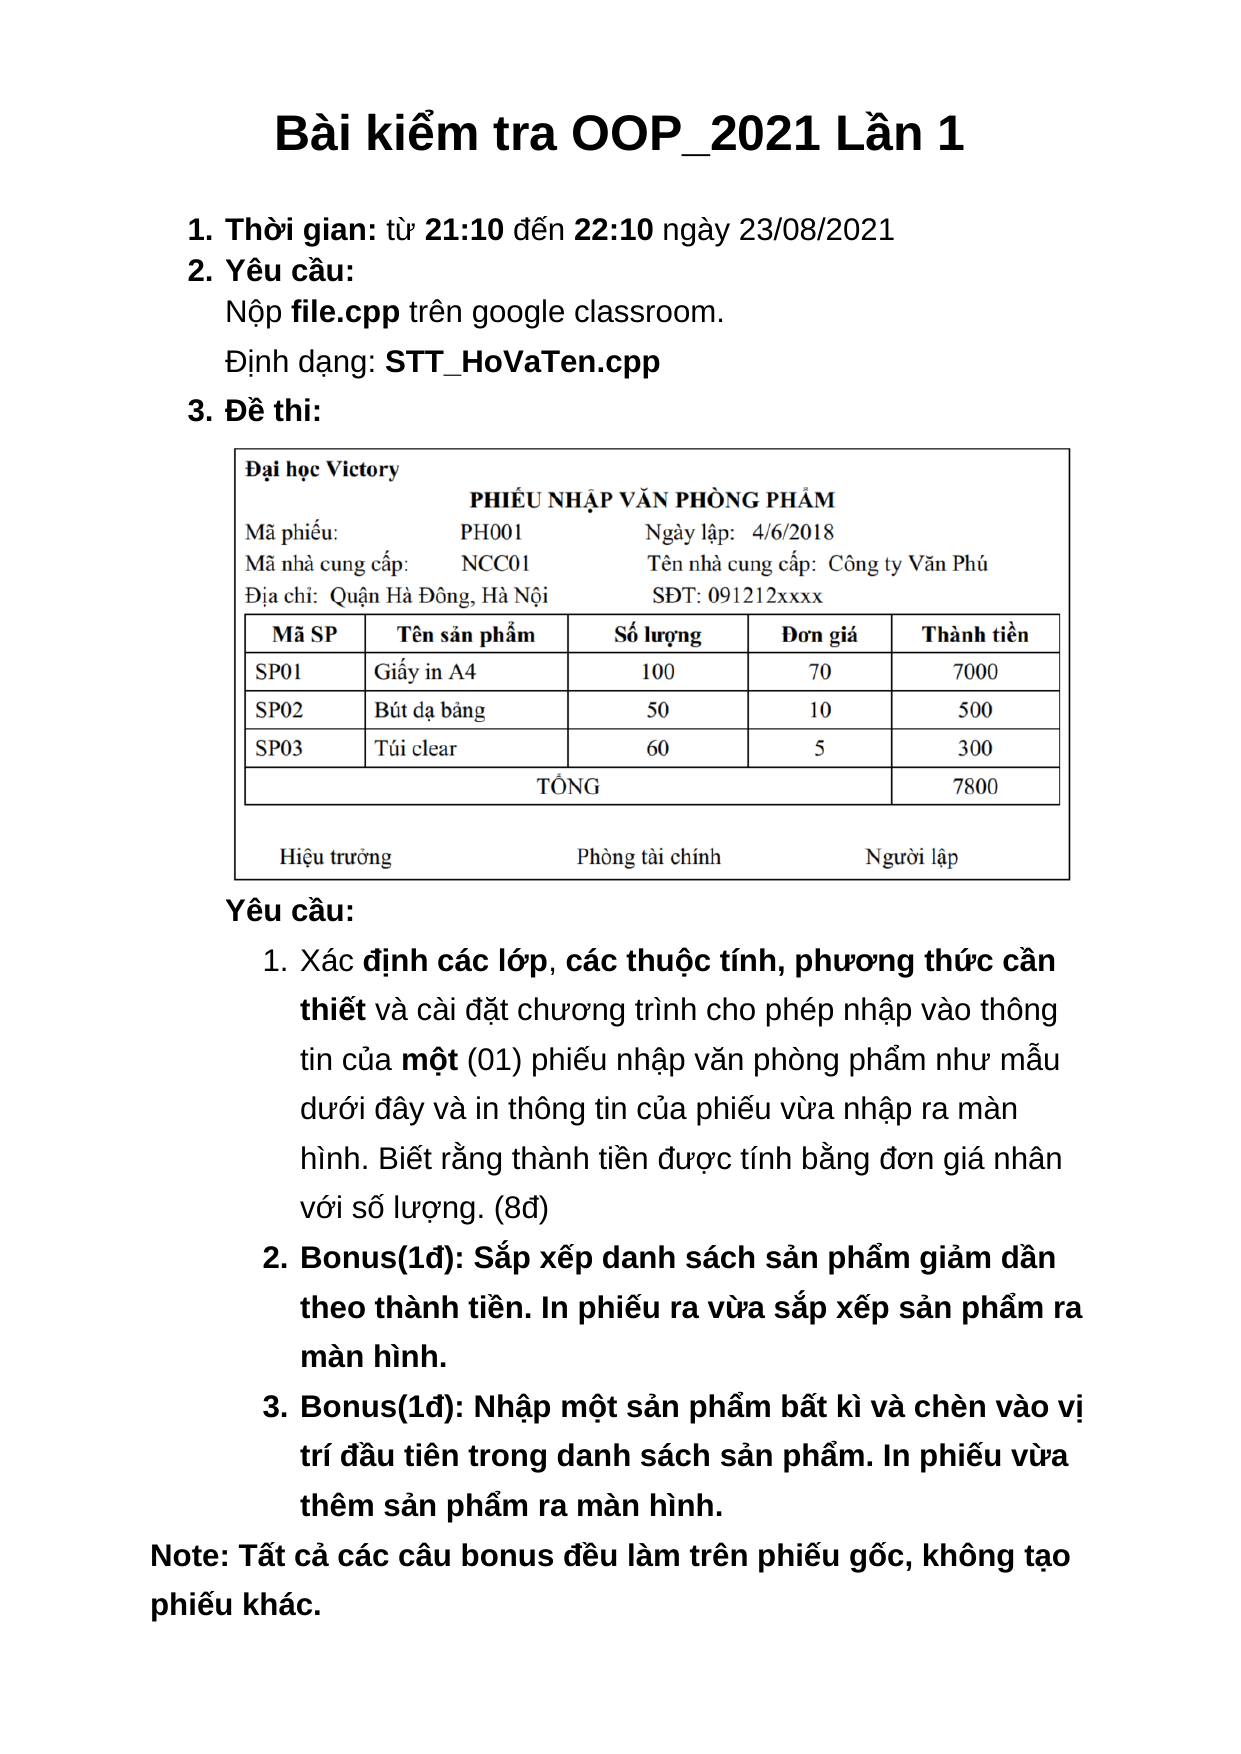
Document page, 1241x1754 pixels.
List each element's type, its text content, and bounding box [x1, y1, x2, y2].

list Bonus(1đ): Sắp xếp danh sách sản phẩm giảm dần theo thành tiền. In phiếu ra vừa sắp xếp sản phẩm ra màn hình. [262, 1239, 1090, 1374]
list Yêu cầu: [187, 252, 1090, 288]
text Nộp file.cpp trên google classroom. [225, 293, 1090, 329]
list Thời gian: từ 21:10 đến 22:10 ngày 23/08/2021 [187, 211, 1090, 247]
list Đề thi: [187, 392, 1090, 428]
text Note: Tất cả các câu bonus đều làm trên phiếu gốc, không tạo phiếu khác. [150, 1537, 1090, 1622]
picture [225, 441, 1075, 882]
list Xác định các lớp, các thuộc tính, phương thức cần thiết và cài đặt chương trình cho phép nhập vào thông tin của một (01) phiếu nhập văn phòng phẩm như mẫu dưới đây và in thông tin của phiếu vừa nhập ra màn hình. Biết rằng thành tiền được tính bằng đơn giá nhân với số lượng. (8đ) [262, 942, 1090, 1225]
text Định dạng: STT_HoVaTen.cpp [225, 343, 1090, 379]
list Bonus(1đ): Nhập một sản phẩm bất kì và chèn vào vị trí đầu tiên trong danh sách sản phẩm. In phiếu vừa thêm sản phẩm ra màn hình. [262, 1388, 1090, 1523]
text Bài kiểm tra OOP_2021 Lần 1 [150, 103, 1090, 161]
text Yêu cầu: [225, 892, 1090, 928]
